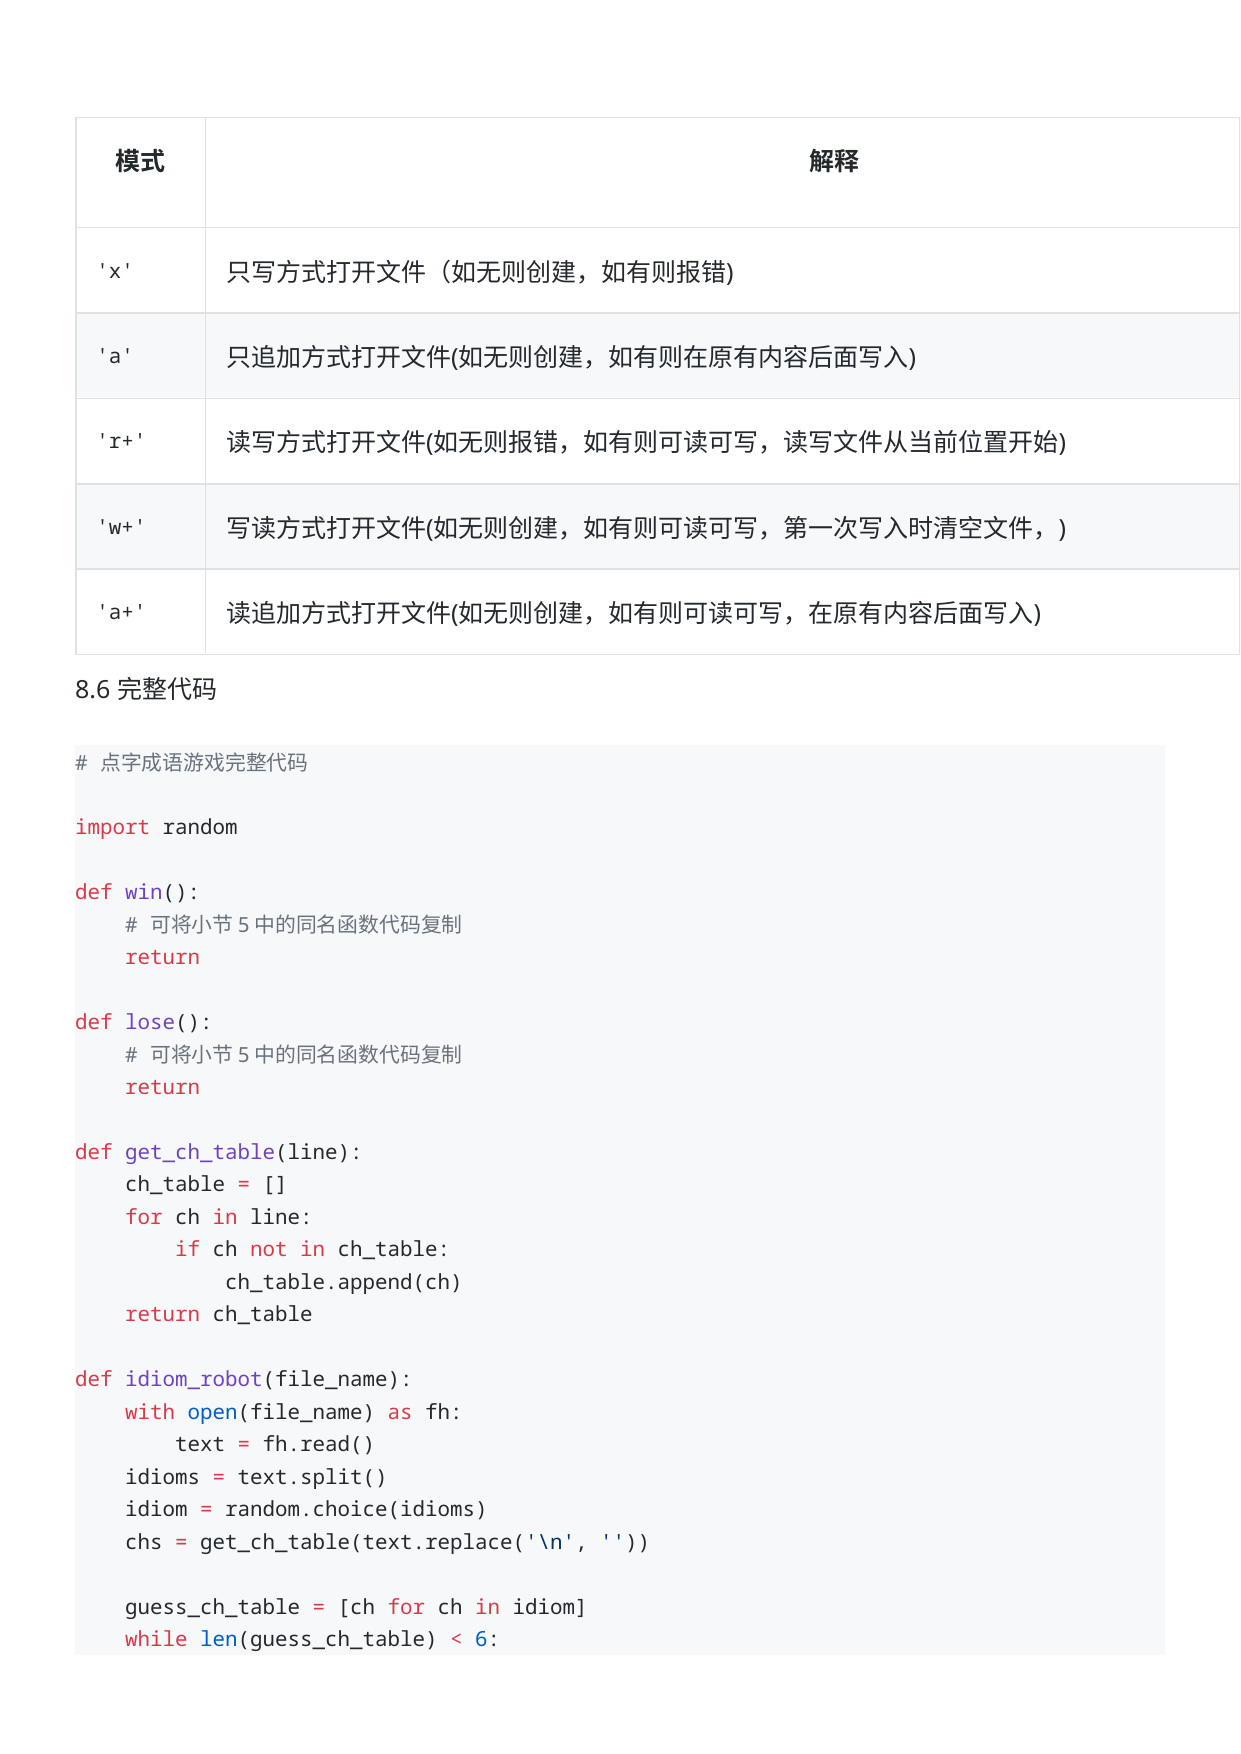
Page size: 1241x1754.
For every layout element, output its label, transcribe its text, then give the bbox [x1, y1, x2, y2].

table_cell 只写方式打开文件（如无则创建，如有则报错) [206, 228, 1239, 312]
text text = fh.read() [75, 1427, 1165, 1460]
text return [75, 940, 1165, 972]
text # 点字成语游戏完整代码 [75, 745, 1165, 777]
table_cell 只追加方式打开文件(如无则创建，如有则在原有内容后面写入) [206, 314, 1239, 397]
table_cell 'x' [77, 228, 205, 312]
table_cell 'a' [77, 314, 205, 397]
text def idiom_robot(file_name): [75, 1362, 1165, 1395]
table_cell 读追加方式打开文件(如无则创建，如有则可读可写，在原有内容后面写入) [206, 570, 1239, 653]
table_cell 'a+' [77, 570, 205, 653]
table_header 解释 [206, 118, 1239, 227]
text guess_ch_table = [ch for ch in idiom] [75, 1590, 1165, 1622]
text import random [75, 810, 1165, 842]
table_cell 读写方式打开文件(如无则报错，如有则可读可写，读写文件从当前位置开始) [206, 399, 1239, 483]
table_header 模式 [77, 118, 205, 227]
text chs = get_ch_table(text.replace('\n', '')) [75, 1525, 1165, 1557]
text # 可将小节5中的同名函数代码复制 [75, 907, 1165, 940]
text while len(guess_ch_table) < 6: [75, 1622, 1165, 1655]
table_cell 写读方式打开文件(如无则创建，如有则可读可写，第一次写入时清空文件，) [206, 485, 1239, 568]
text for ch in line: [75, 1200, 1165, 1232]
text return [75, 1070, 1165, 1102]
text ch_table = [] [75, 1167, 1165, 1200]
text ch_table.append(ch) [75, 1265, 1165, 1297]
text with open(file_name) as fh: [75, 1395, 1165, 1427]
text 8.6 完整代码 [75, 655, 1165, 720]
text idiom = random.choice(idioms) [75, 1492, 1165, 1525]
text # 可将小节5中的同名函数代码复制 [75, 1037, 1165, 1070]
table_cell 'w+' [77, 485, 205, 568]
text def lose(): [75, 1005, 1165, 1037]
text idioms = text.split() [75, 1460, 1165, 1492]
table_cell 'r+' [77, 399, 205, 483]
text return ch_table [75, 1297, 1165, 1330]
text def win(): [75, 875, 1165, 907]
text def get_ch_table(line): [75, 1135, 1165, 1167]
text if ch not in ch_table: [75, 1232, 1165, 1265]
